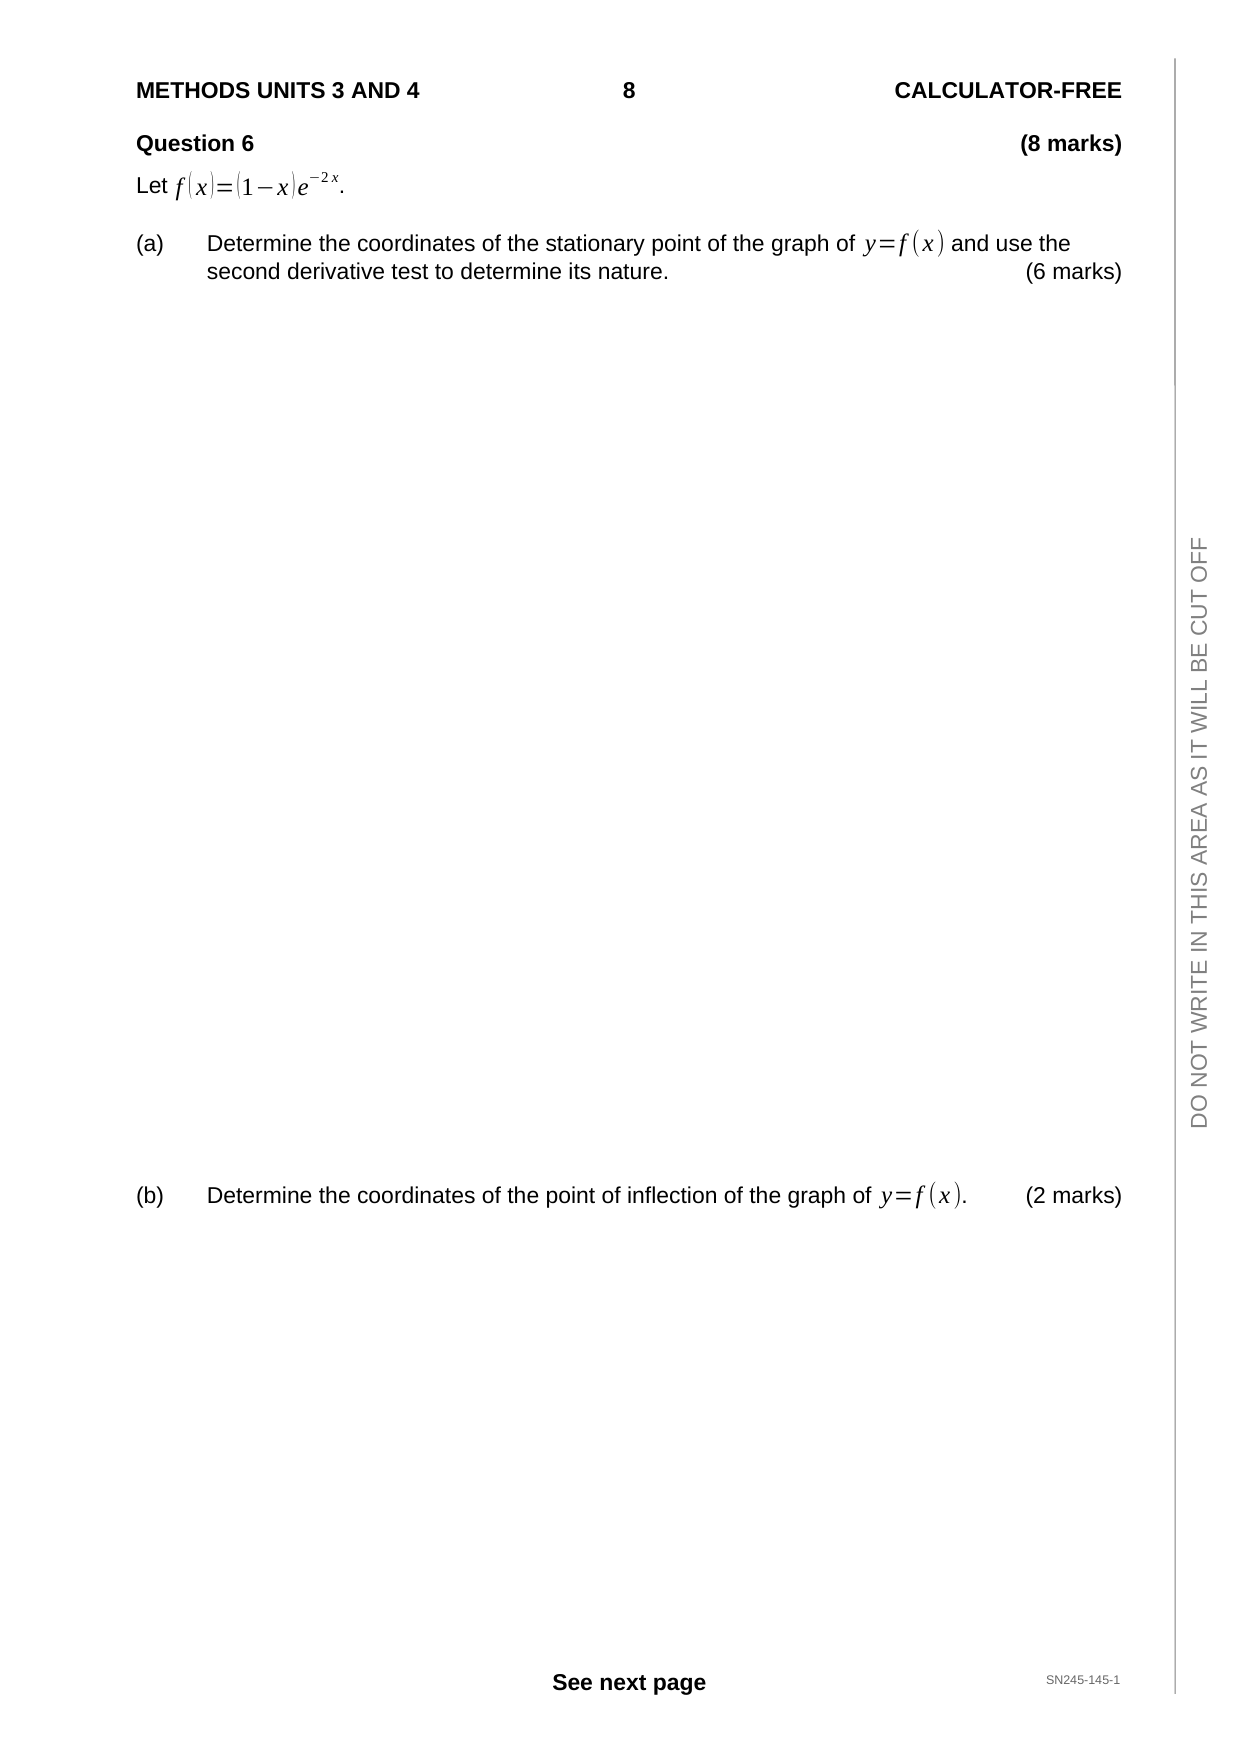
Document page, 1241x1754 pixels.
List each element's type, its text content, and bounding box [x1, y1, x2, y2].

text Question 6 (8 marks) [136, 130, 1122, 156]
text (a) Determine the coordinates of the stationary point of the graph of and use the second derivative test to determine its nature. (6 marks) [136, 228, 1122, 284]
text Let . [136, 169, 1122, 201]
text (b) Determine the coordinates of the point of inflection of the graph of . (2 marks) [136, 1180, 1122, 1210]
